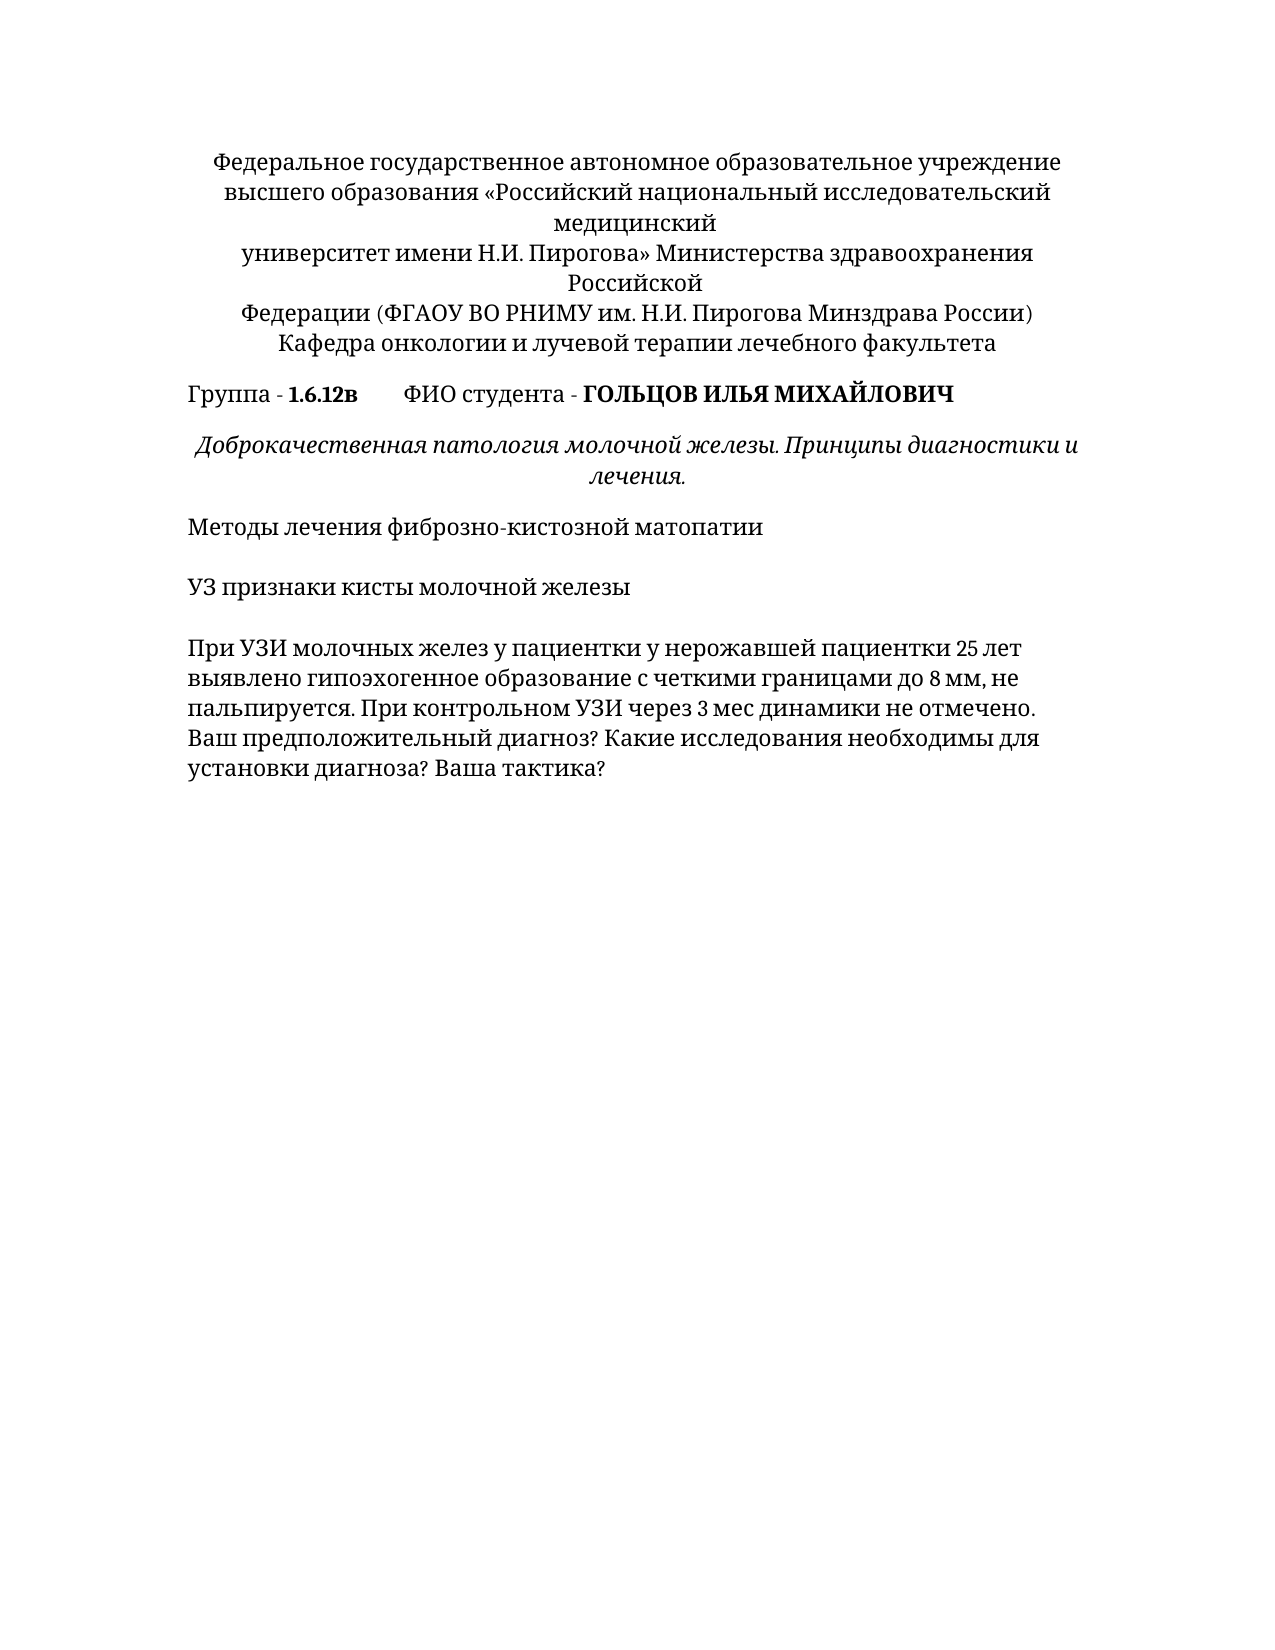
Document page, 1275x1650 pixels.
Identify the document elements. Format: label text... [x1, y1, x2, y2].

text Доброкачественная патология молочной железы. Принципы диагностики и лечения. [187, 433, 1087, 490]
text Методы лечения фиброзно-кистозной матопатии УЗ признаки кисты молочной железы При УЗИ молочных желез у пациентки у нерожавшей пациентки 25 лет выявлено гипоэхогенное образование с четкими границами до 8 мм, не пальпируется. При контрольном УЗИ через 3 мес динамики не отмечено. Ваш предположительный диагноз? Какие исследования необходимы для установки диагноза? Ваша тактика? [187, 514, 1087, 783]
text Федеральное государственное автономное образовательное учреждение высшего образования «Российский национальный исследовательский медицинский университет имени Н.И. Пирогова» Министерства здравоохранения Российской Федерации (ФГАОУ ВО РНИМУ им. Н.И. Пирогова Минздрава России) Кафедра онкологии и лучевой терапии лечебного факультета [187, 150, 1087, 358]
text Группа - 1.6.12в ФИО студента - ГОЛЬЦОВ ИЛЬЯ МИХАЙЛОВИЧ [187, 382, 1087, 409]
